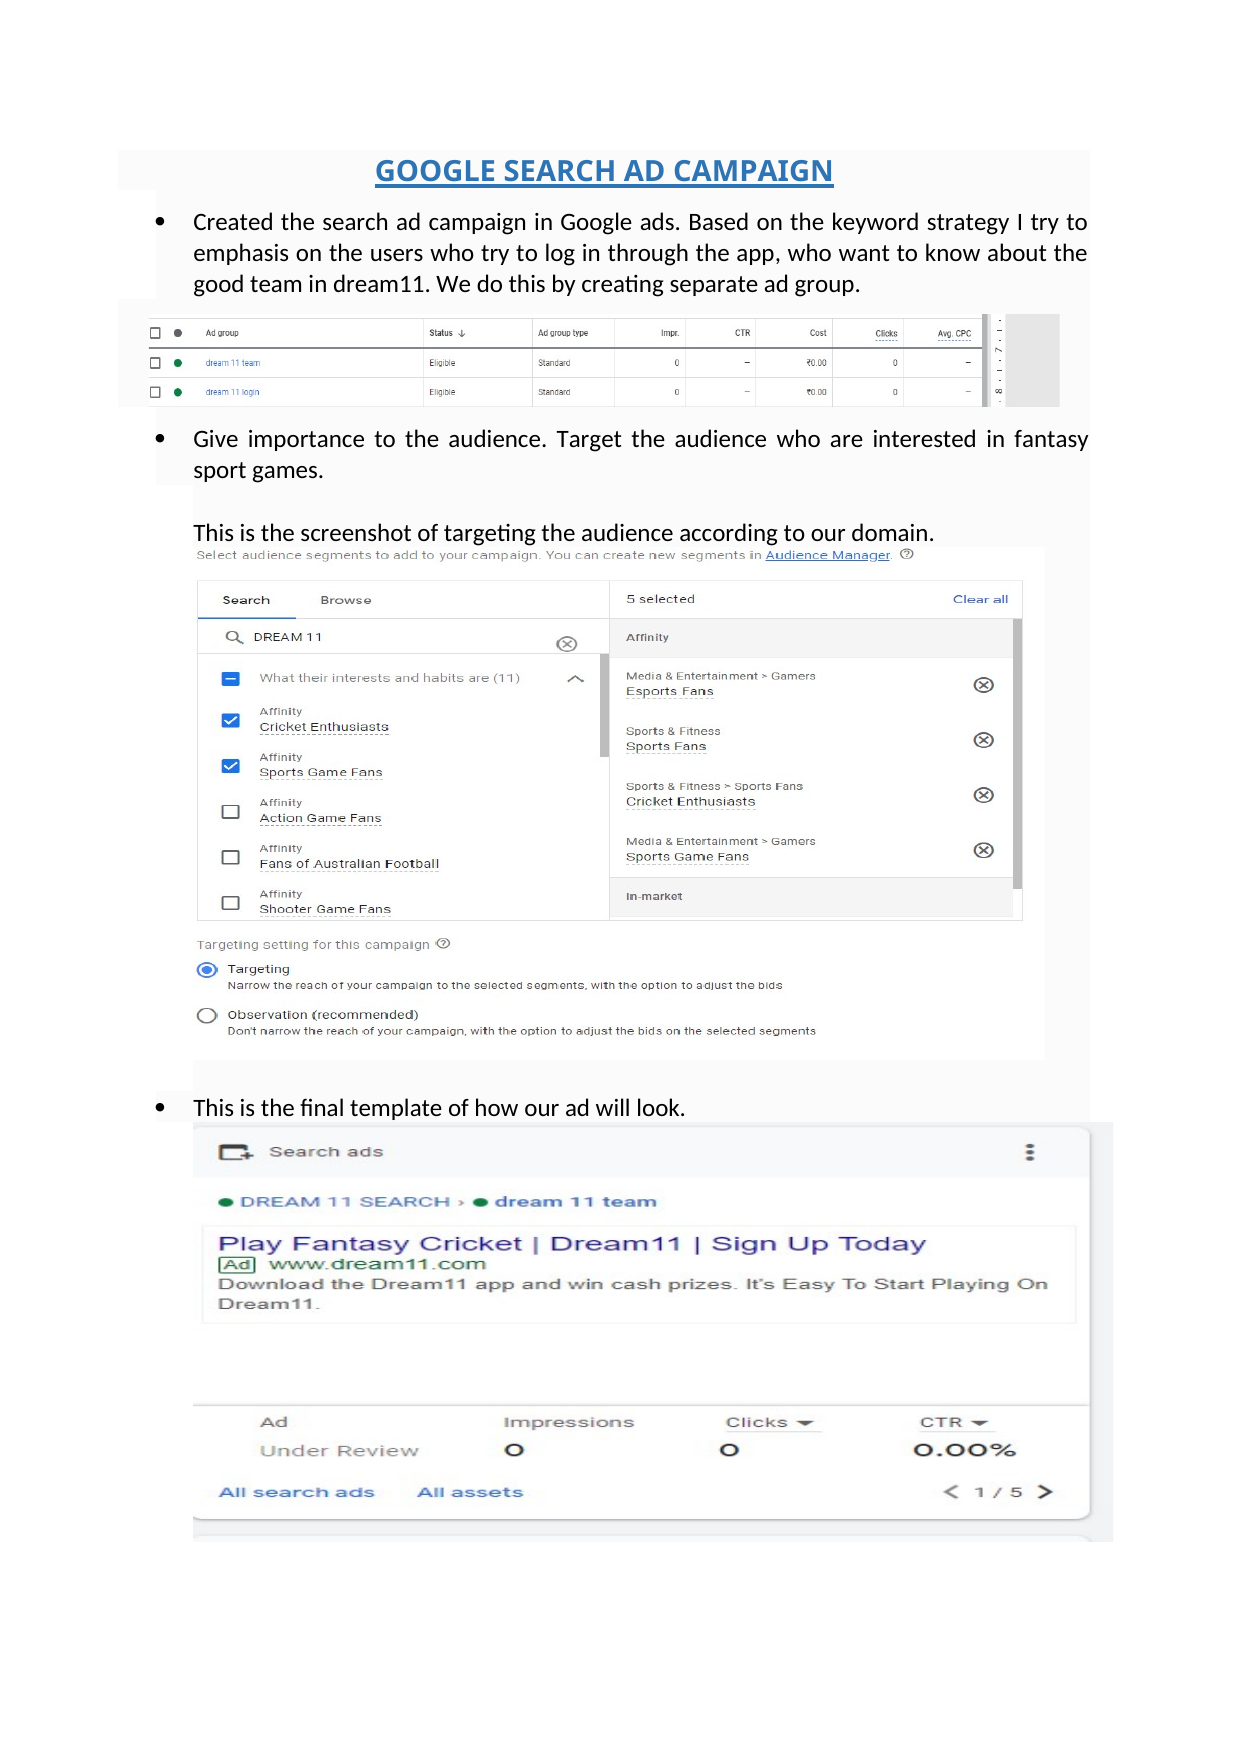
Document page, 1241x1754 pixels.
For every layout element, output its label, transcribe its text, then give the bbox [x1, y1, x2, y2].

picture [193, 1122, 1114, 1542]
list This is the final template of how our ad will look. [156, 1091, 1090, 1122]
list Created the search ad campaign in Google ads. Based on the keyword strategy I try to emphasis on the users who try to log in through the app, who want to know about the good team in dream11. We do this by creating separate ad group. [156, 205, 1090, 299]
list Give importance to the audience. Target the audience who are interested in fantasy sport games. [156, 422, 1090, 485]
picture [193, 547, 1045, 1060]
list This is the screenshot of targeting the audience according to our domain. [193, 516, 1090, 547]
text GOOGLE SEARCH AD CAMPAIGN [118, 150, 1090, 190]
picture [148, 314, 1060, 407]
